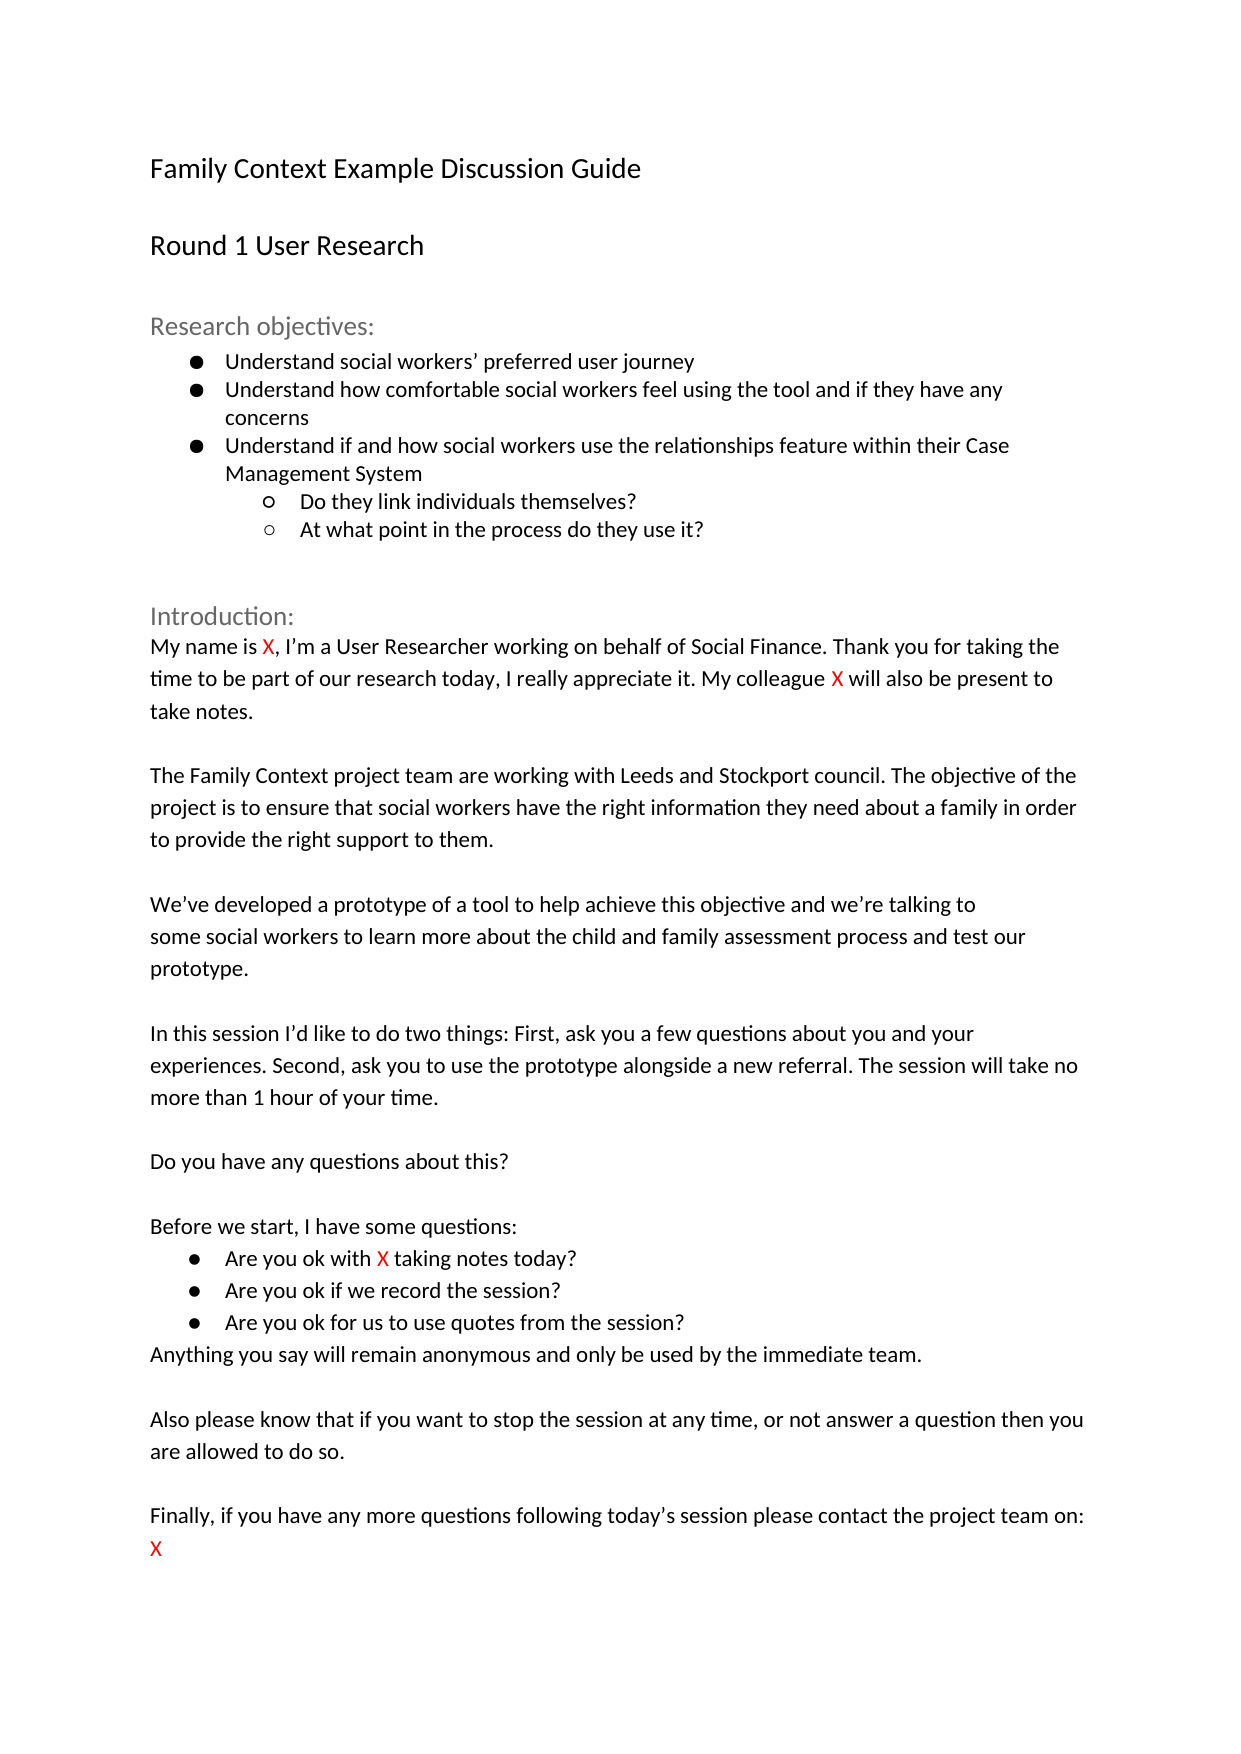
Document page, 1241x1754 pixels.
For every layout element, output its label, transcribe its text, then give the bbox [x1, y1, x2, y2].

subtitle Research objectives: [150, 309, 1090, 342]
text The Family Context project team are working with Leeds and Stockport council. The objective of the project is to ensure that social workers have the right information they need about a family in order to provide the right support to them. [150, 761, 1090, 853]
list Are you ok for us to use quotes from the session? [187, 1308, 1090, 1336]
text X [150, 1534, 1090, 1562]
list Are you ok if we record the session? [187, 1276, 1090, 1304]
text Family Context Example Discussion Guide [150, 150, 1090, 186]
list Understand how comfortable social workers feel using the tool and if they have any concerns [187, 375, 1090, 431]
list Understand social workers’ preferred user journey [187, 347, 1090, 375]
text Also please know that if you want to stop the session at any time, or not answer a question then you are allowed to do so. [150, 1405, 1090, 1465]
text My name is X, I’m a User Researcher working on behalf of Social Finance. Thank you for taking the time to be part of our research today, I really appreciate it. My colleague X will also be present to take notes. [150, 632, 1090, 725]
text Before we start, I have some questions: [150, 1212, 1090, 1240]
title Round 1 User Research [150, 227, 1090, 263]
text Do you have any questions about this? [150, 1147, 1090, 1175]
list Are you ok with X taking notes today? [187, 1244, 1090, 1272]
text In this session I’d like to do two things: First, ask you a few questions about you and your experiences. Second, ask you to use the prototype alongside a new referral. The session will take no more than 1 hour of your time. [150, 1019, 1090, 1111]
text We’ve developed a prototype of a tool to help achieve this objective and we’re talking to some social workers to learn more about the child and family assessment process and test our prototype. [150, 890, 1090, 982]
subtitle Introduction: [150, 599, 1090, 632]
text Anything you say will remain anonymous and only be used by the immediate team. [150, 1341, 1090, 1368]
list Do they link individuals themselves? [262, 487, 1090, 515]
list At what point in the process do they use it? [262, 515, 1090, 543]
text Finally, if you have any more questions following today’s session please contact the project team on: [150, 1501, 1090, 1529]
list Understand if and how social workers use the relationships feature within their Case Management System [187, 431, 1090, 487]
